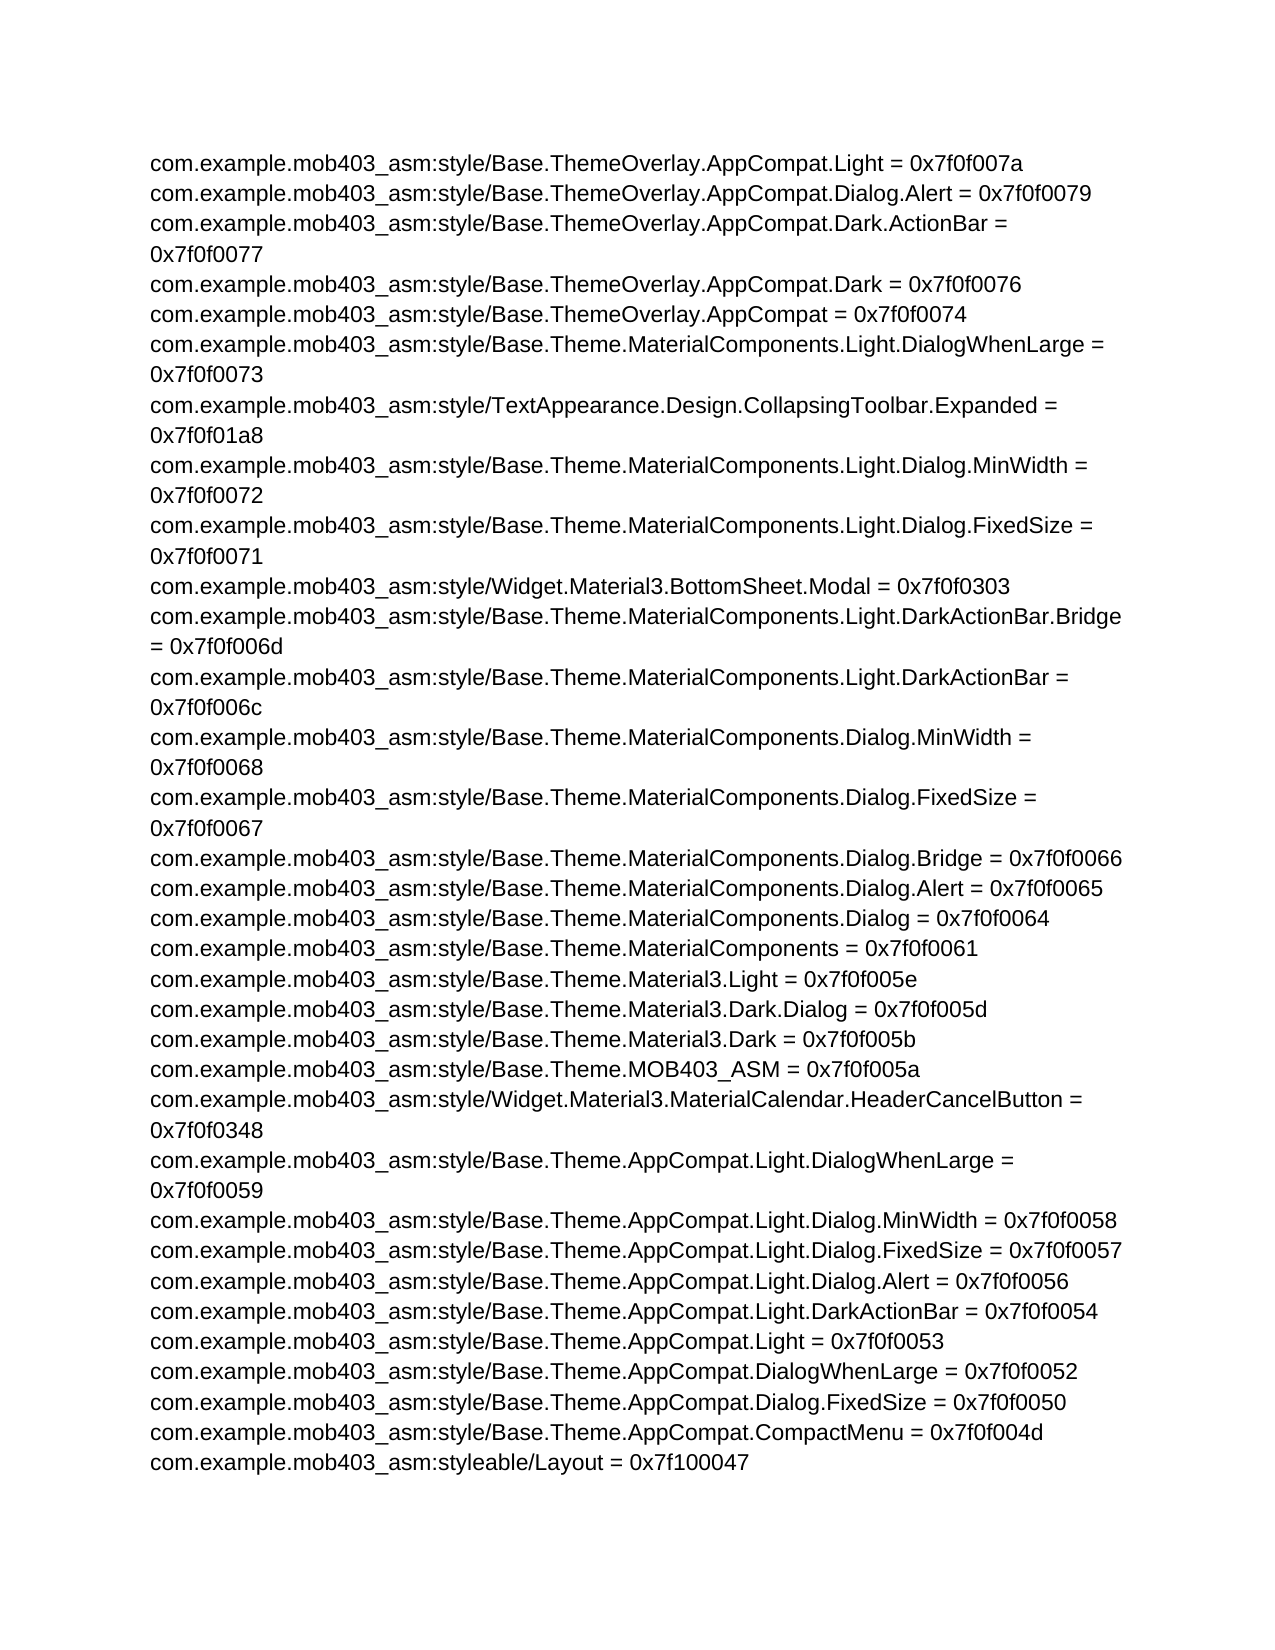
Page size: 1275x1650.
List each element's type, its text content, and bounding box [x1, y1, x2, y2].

text com.example.mob403_asm:style/Base.Theme.AppCompat.Light.Dialog.MinWidth = 0x7f0f0058 [150, 1207, 1125, 1234]
text com.example.mob403_asm:style/Base.Theme.MOB403_ASM = 0x7f0f005a [150, 1056, 1125, 1083]
text com.example.mob403_asm:style/Base.Theme.MaterialComponents.Dialog.MinWidth = 0x7f0f0068 [150, 724, 1125, 781]
text com.example.mob403_asm:style/Base.Theme.MaterialComponents.Light.Dialog.MinWidth = 0x7f0f0072 [150, 452, 1125, 509]
text com.example.mob403_asm:style/Base.Theme.MaterialComponents.Dialog.Bridge = 0x7f0f0066 [150, 845, 1125, 871]
text com.example.mob403_asm:style/Base.Theme.AppCompat.CompactMenu = 0x7f0f004d [150, 1419, 1125, 1445]
text com.example.mob403_asm:style/Widget.Material3.BottomSheet.Modal = 0x7f0f0303 [150, 573, 1125, 599]
text com.example.mob403_asm:style/Base.Theme.MaterialComponents.Light.DarkActionBar.Bridge = 0x7f0f006d [150, 603, 1125, 660]
text com.example.mob403_asm:style/Base.Theme.MaterialComponents = 0x7f0f0061 [150, 935, 1125, 962]
text com.example.mob403_asm:style/Base.ThemeOverlay.AppCompat.Dark.ActionBar = 0x7f0f0077 [150, 210, 1125, 267]
text com.example.mob403_asm:style/Base.Theme.MaterialComponents.Dialog = 0x7f0f0064 [150, 905, 1125, 932]
text com.example.mob403_asm:style/Base.ThemeOverlay.AppCompat.Dark = 0x7f0f0076 [150, 271, 1125, 297]
text com.example.mob403_asm:style/Base.Theme.MaterialComponents.Light.Dialog.FixedSize = 0x7f0f0071 [150, 512, 1125, 569]
text com.example.mob403_asm:styleable/Layout = 0x7f100047 [150, 1449, 1125, 1475]
text com.example.mob403_asm:style/Base.Theme.MaterialComponents.Dialog.Alert = 0x7f0f0065 [150, 875, 1125, 901]
text com.example.mob403_asm:style/Base.Theme.Material3.Dark = 0x7f0f005b [150, 1026, 1125, 1052]
text com.example.mob403_asm:style/Base.Theme.AppCompat.DialogWhenLarge = 0x7f0f0052 [150, 1358, 1125, 1385]
text com.example.mob403_asm:style/Base.ThemeOverlay.AppCompat = 0x7f0f0074 [150, 301, 1125, 327]
text com.example.mob403_asm:style/Base.Theme.AppCompat.Dialog.FixedSize = 0x7f0f0050 [150, 1388, 1125, 1415]
text com.example.mob403_asm:style/Base.Theme.AppCompat.Light.DarkActionBar = 0x7f0f0054 [150, 1298, 1125, 1324]
text com.example.mob403_asm:style/Widget.Material3.MaterialCalendar.HeaderCancelButton = 0x7f0f0348 [150, 1086, 1125, 1143]
text com.example.mob403_asm:style/Base.Theme.MaterialComponents.Dialog.FixedSize = 0x7f0f0067 [150, 784, 1125, 841]
text com.example.mob403_asm:style/Base.ThemeOverlay.AppCompat.Light = 0x7f0f007a [150, 150, 1125, 176]
text com.example.mob403_asm:style/Base.Theme.MaterialComponents.Light.DarkActionBar = 0x7f0f006c [150, 663, 1125, 720]
text com.example.mob403_asm:style/Base.Theme.AppCompat.Light = 0x7f0f0053 [150, 1328, 1125, 1354]
text com.example.mob403_asm:style/Base.ThemeOverlay.AppCompat.Dialog.Alert = 0x7f0f0079 [150, 180, 1125, 207]
text com.example.mob403_asm:style/Base.Theme.Material3.Dark.Dialog = 0x7f0f005d [150, 996, 1125, 1022]
text com.example.mob403_asm:style/Base.Theme.AppCompat.Light.Dialog.FixedSize = 0x7f0f0057 [150, 1237, 1125, 1264]
text com.example.mob403_asm:style/Base.Theme.AppCompat.Light.DialogWhenLarge = 0x7f0f0059 [150, 1147, 1125, 1203]
text com.example.mob403_asm:style/Base.Theme.AppCompat.Light.Dialog.Alert = 0x7f0f0056 [150, 1268, 1125, 1294]
text com.example.mob403_asm:style/Base.Theme.Material3.Light = 0x7f0f005e [150, 966, 1125, 992]
text com.example.mob403_asm:style/Base.Theme.MaterialComponents.Light.DialogWhenLarge = 0x7f0f0073 [150, 331, 1125, 388]
text com.example.mob403_asm:style/TextAppearance.Design.CollapsingToolbar.Expanded = 0x7f0f01a8 [150, 392, 1125, 448]
